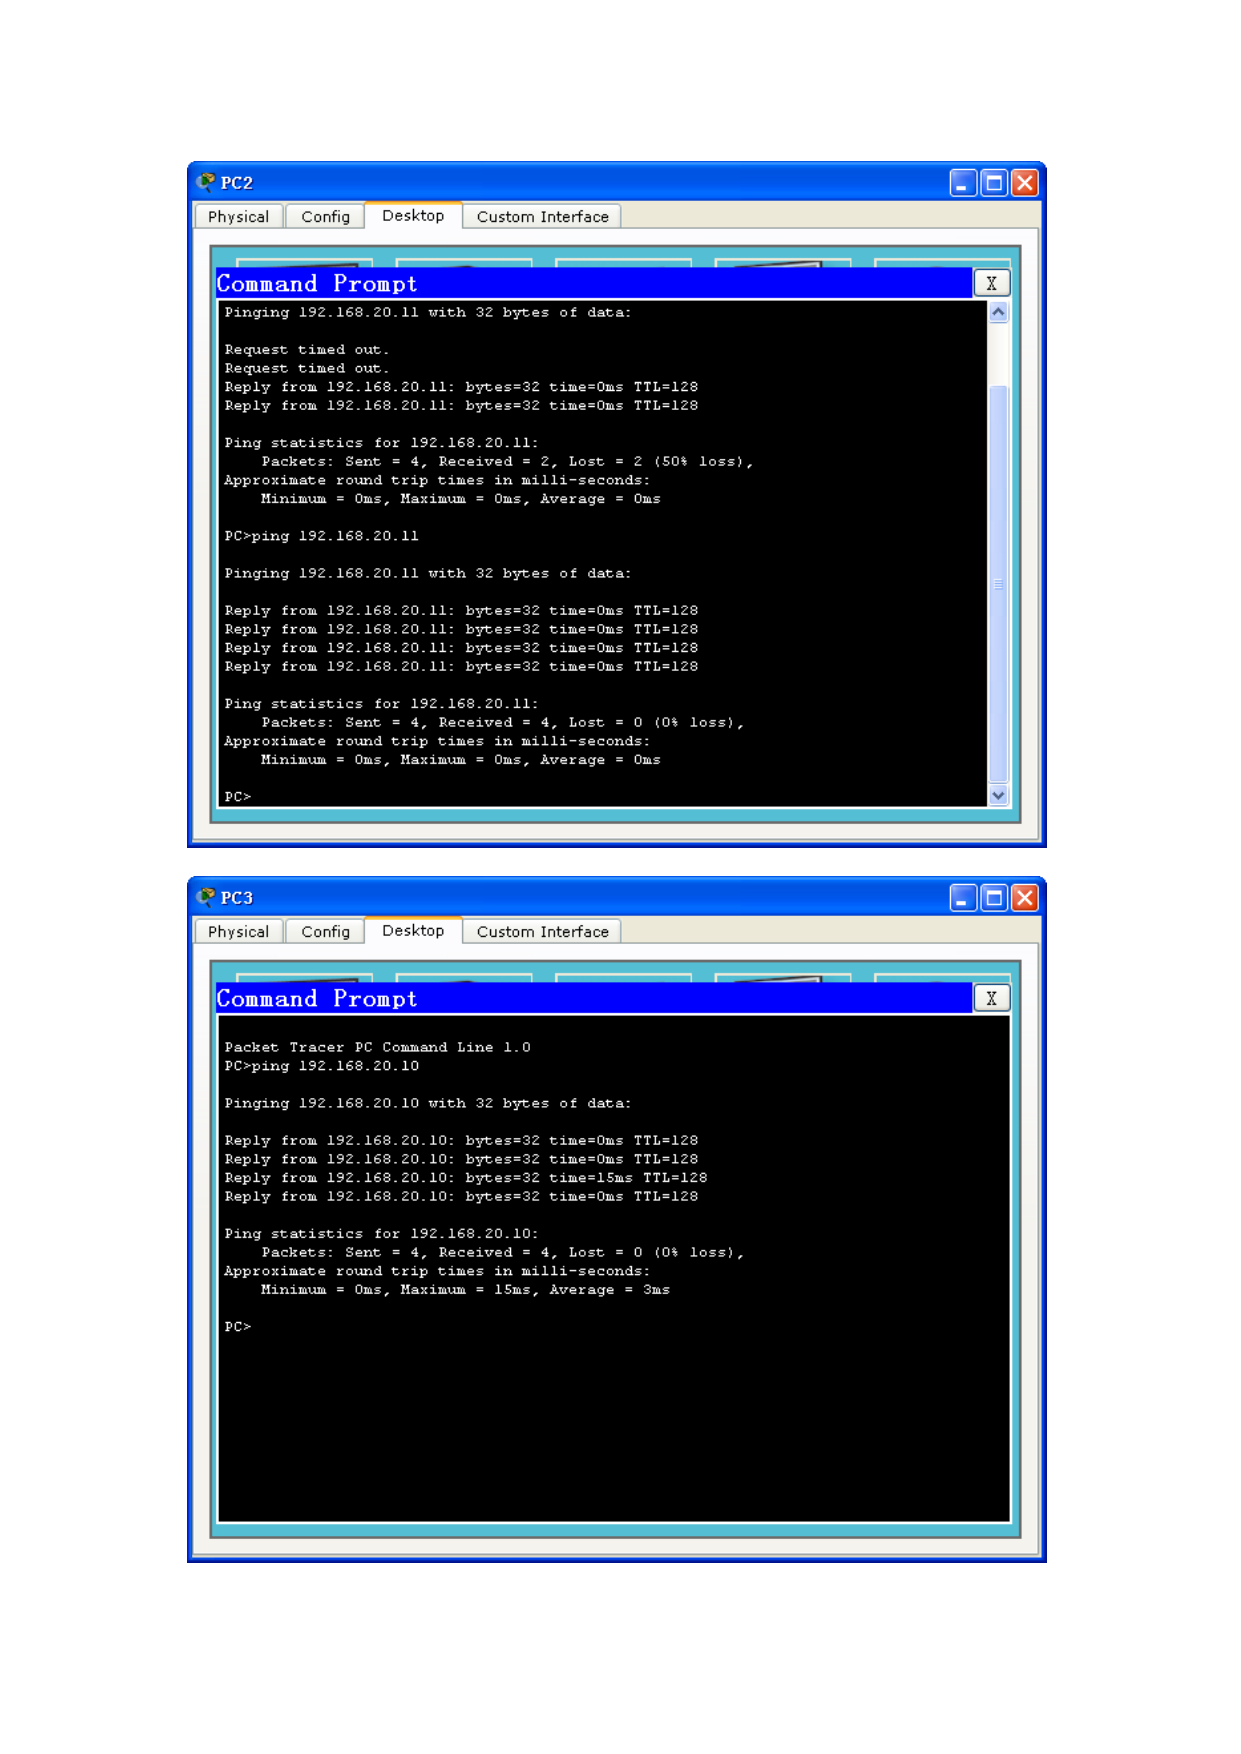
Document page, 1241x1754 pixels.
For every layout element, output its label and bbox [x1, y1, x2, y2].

picture [187, 161, 1047, 848]
picture [187, 876, 1047, 1563]
